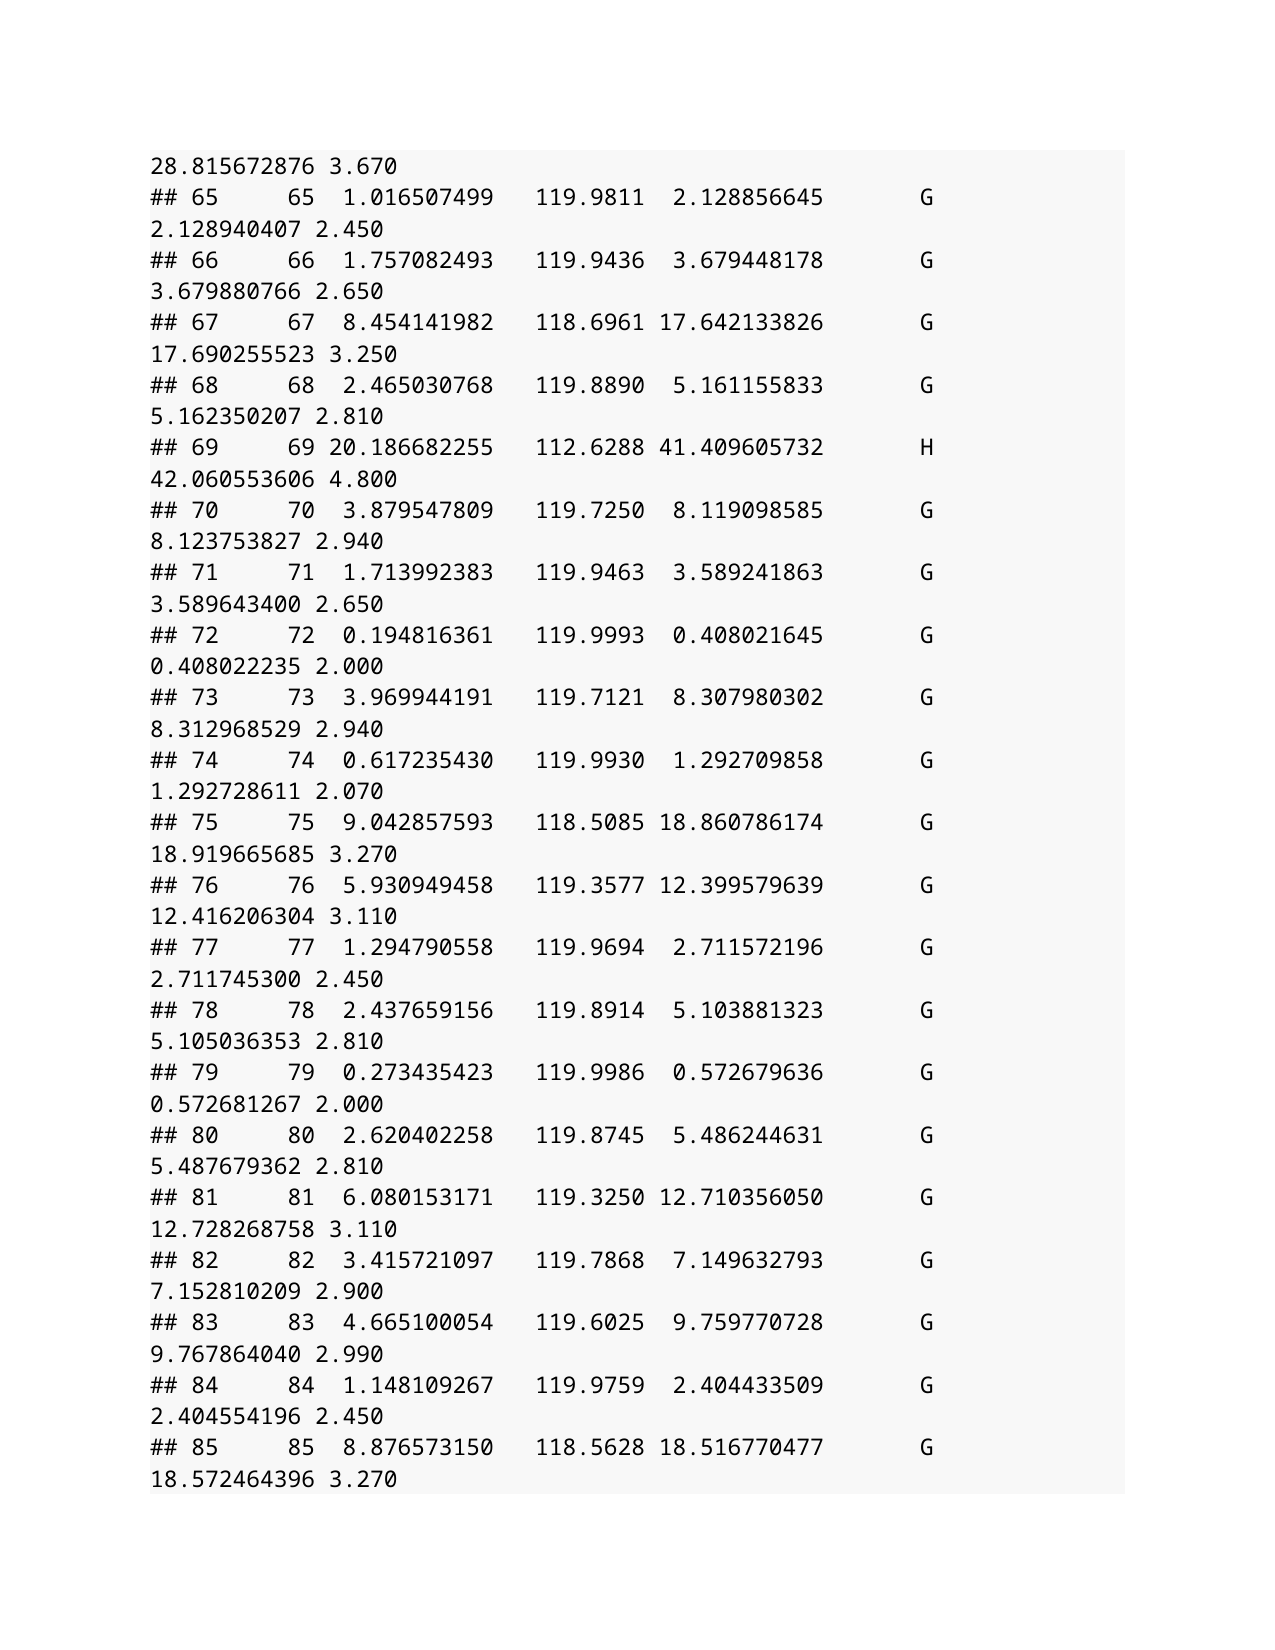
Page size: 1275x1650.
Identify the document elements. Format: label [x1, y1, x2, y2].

text [150, 150, 1125, 1494]
